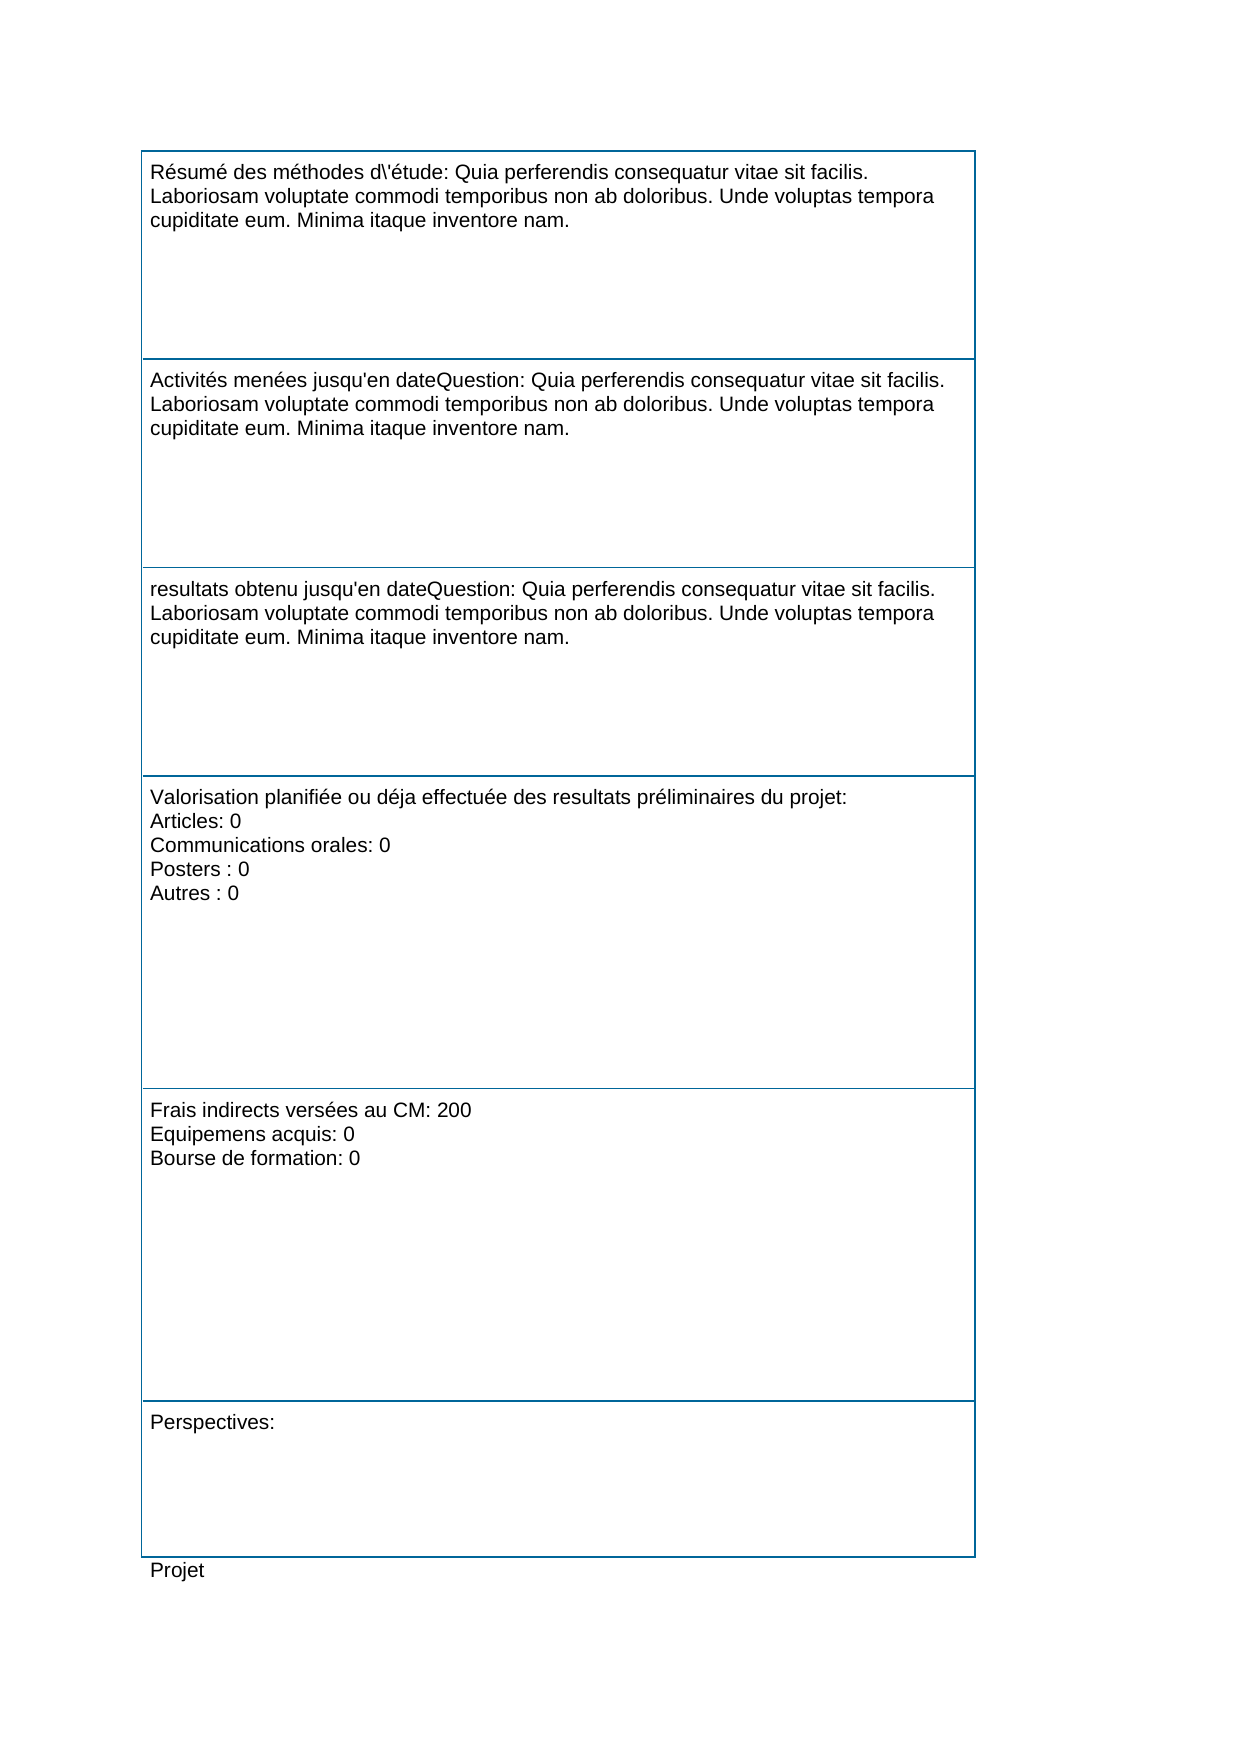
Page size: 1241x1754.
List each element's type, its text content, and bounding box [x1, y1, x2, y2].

table_cell Résumé des méthodes d\'étude: Quia perferendis consequatur vitae sit facilis. Laboriosam voluptate commodi temporibus non ab doloribus. Unde voluptas tempora cupiditate eum. Minima itaque inventore nam. [142, 152, 974, 358]
table_cell Valorisation planifiée ou déja effectuée des resultats préliminaires du projet: Articles: 0 Communications orales: 0 Posters : 0 Autres : 0 [142, 776, 974, 1087]
table_cell Frais indirects versées au CM: 200 Equipemens acquis: 0 Bourse de formation: 0 [142, 1089, 974, 1400]
text Projet [150, 1558, 1090, 1582]
table_cell Activités menées jusqu'en dateQuestion: Quia perferendis consequatur vitae sit facilis. Laboriosam voluptate commodi temporibus non ab doloribus. Unde voluptas tempora cupiditate eum. Minima itaque inventore nam. [142, 359, 974, 567]
table_cell resultats obtenu jusqu'en dateQuestion: Quia perferendis consequatur vitae sit facilis. Laboriosam voluptate commodi temporibus non ab doloribus. Unde voluptas tempora cupiditate eum. Minima itaque inventore nam. [142, 568, 974, 775]
table_cell Perspectives: [142, 1401, 974, 1556]
